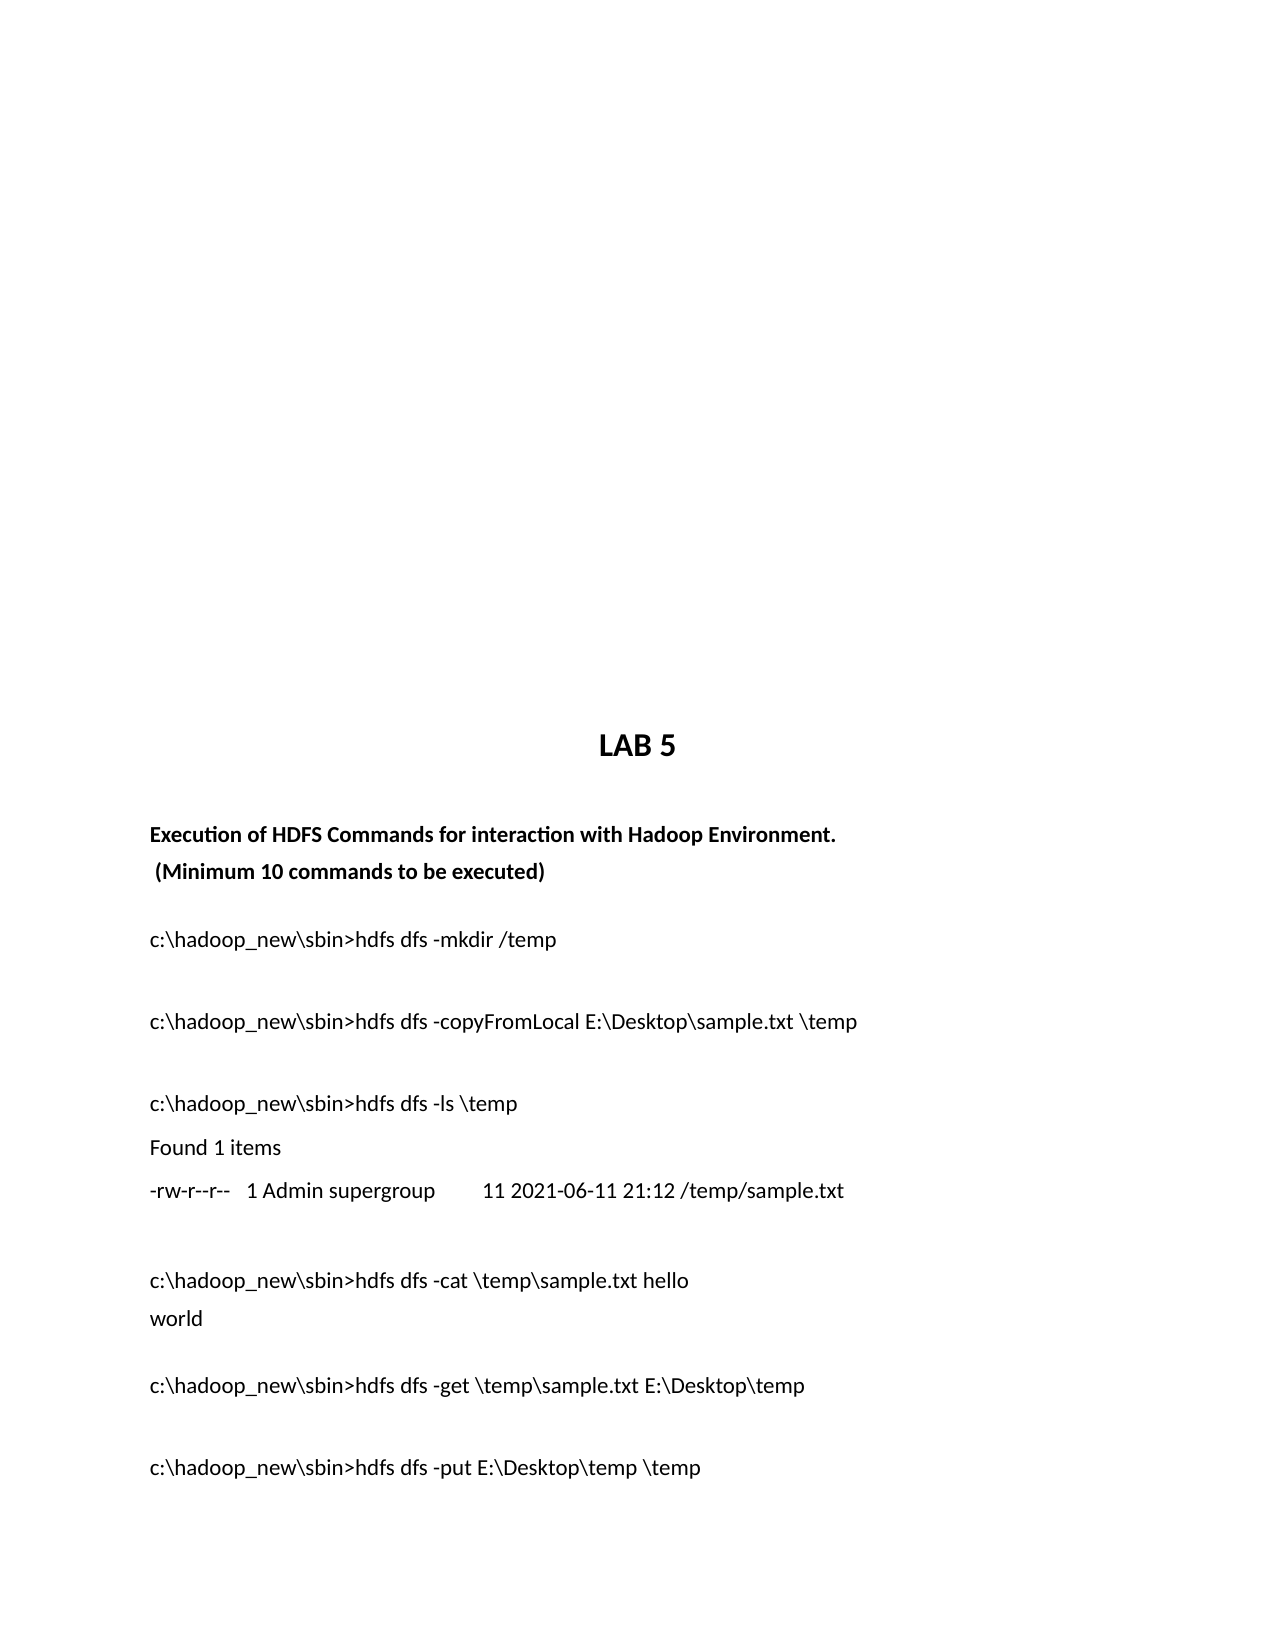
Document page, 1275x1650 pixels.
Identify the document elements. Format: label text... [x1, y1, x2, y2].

text LAB 5 [150, 734, 1125, 761]
text c:\hadoop_new\sbin>hdfs dfs -mkdir /temp [149, 926, 1116, 952]
text c:\hadoop_new\sbin>hdfs dfs -put E:\Desktop\temp \temp [149, 1454, 1116, 1481]
text (Minimum 10 commands to be executed) [149, 849, 1116, 887]
text c:\hadoop_new\sbin>hdfs dfs -cat \temp\sample.txt hello world [149, 1259, 712, 1333]
text -rw-r--r-- 1 Admin supergroup 11 2021-06-11 21:12 /temp/sample.txt [149, 1177, 1116, 1204]
text Found 1 items [149, 1134, 1116, 1160]
text Execution of HDFS Commands for interaction with Hadoop Environment. [149, 812, 1116, 849]
text c:\hadoop_new\sbin>hdfs dfs -ls \temp [149, 1090, 1116, 1117]
text c:\hadoop_new\sbin>hdfs dfs -get \temp\sample.txt E:\Desktop\temp [149, 1372, 1116, 1399]
text c:\hadoop_new\sbin>hdfs dfs -copyFromLocal E:\Desktop\sample.txt \temp [149, 1008, 1116, 1035]
